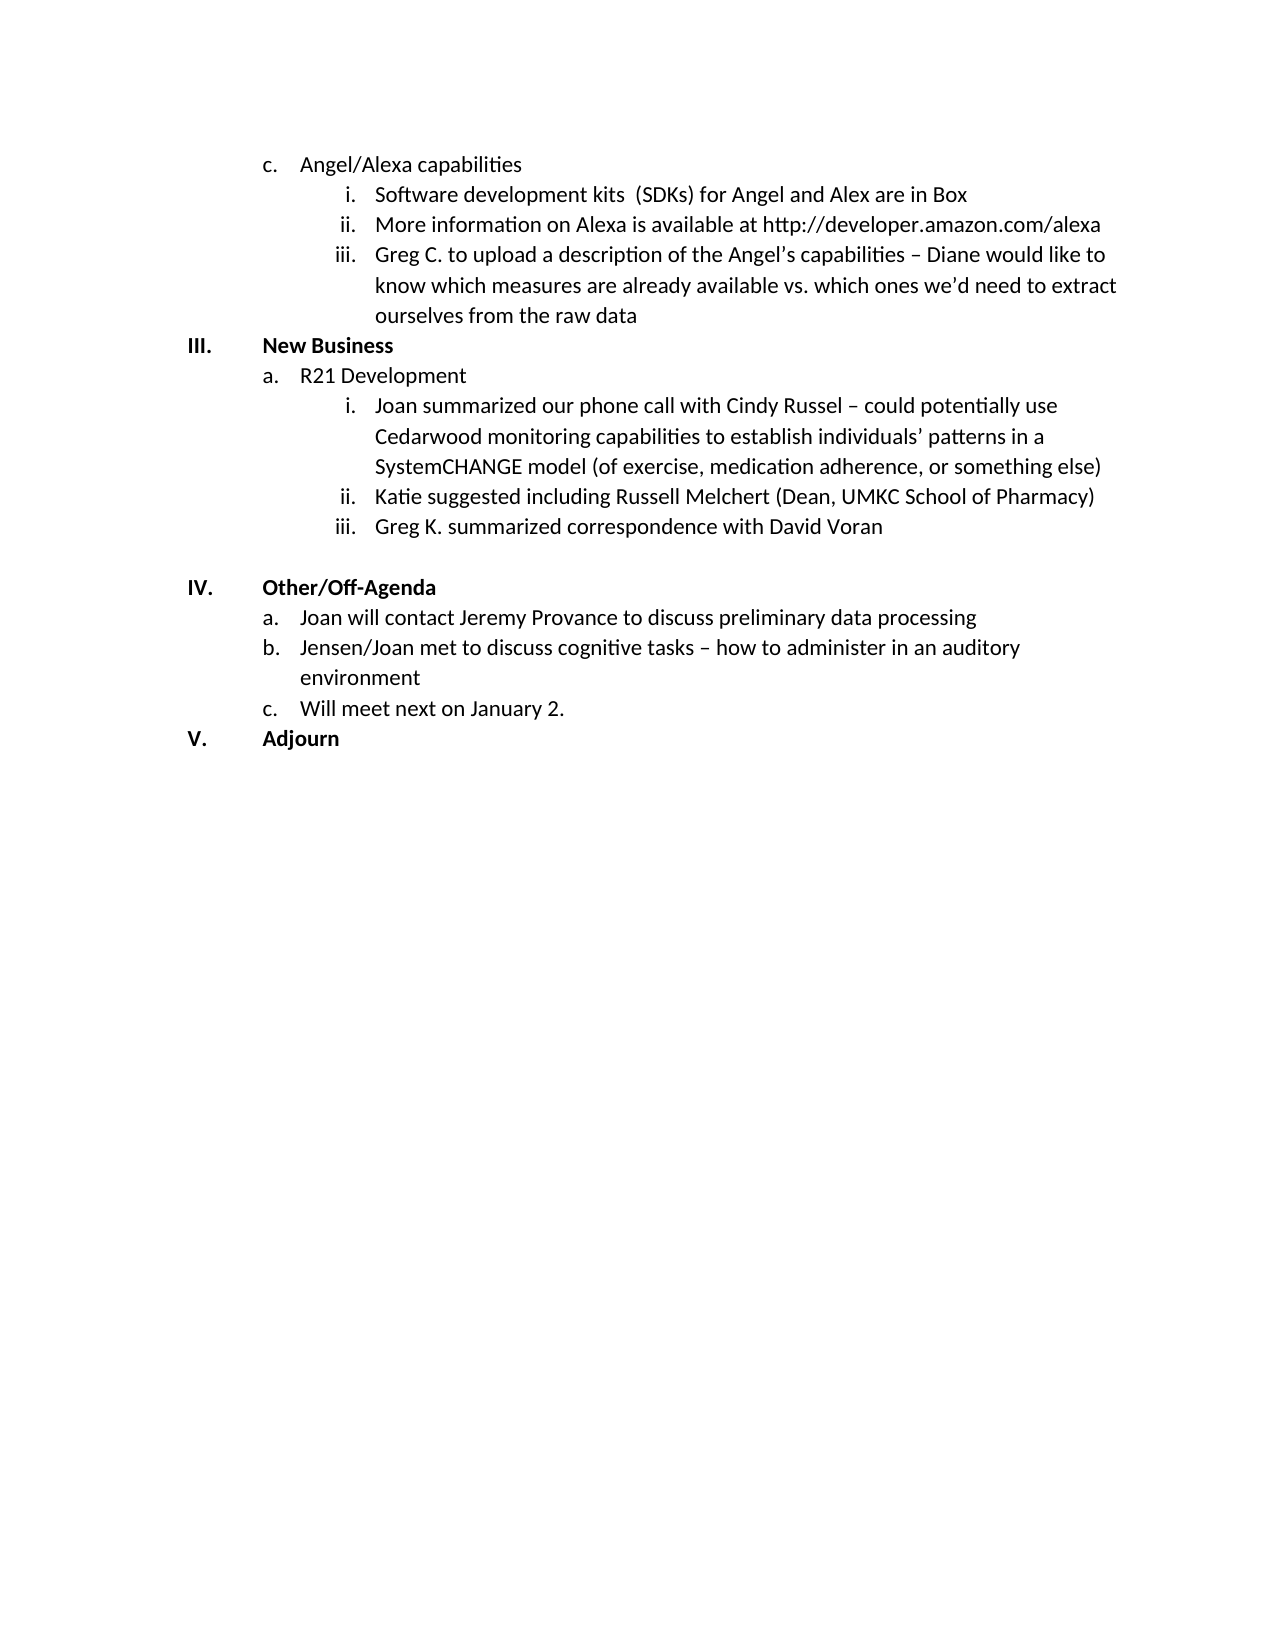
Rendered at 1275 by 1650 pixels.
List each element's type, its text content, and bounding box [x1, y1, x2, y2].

list Katie suggested including Russell Melchert (Dean, UMKC School of Pharmacy) [356, 482, 1125, 510]
list Greg C. to upload a description of the Angel’s capabilities – Diane would like to know which measures are already available vs. which ones we’d need to extract ourselves from the raw data [356, 241, 1125, 329]
list Angel/Alexa capabilities [262, 150, 1125, 178]
list New Business [187, 331, 1125, 359]
list Adjourn [187, 724, 1125, 752]
list Joan summarized our phone call with Cindy Russel – could potentially use Cedarwood monitoring capabilities to establish individuals’ patterns in a SystemCHANGE model (of exercise, medication adherence, or something else) [356, 392, 1125, 480]
list More information on Alexa is available at http://developer.amazon.com/alexa [356, 210, 1125, 238]
list R21 Development [262, 361, 1125, 389]
list Software development kits (SDKs) for Angel and Alex are in Box [356, 180, 1125, 208]
list Joan will contact Jeremy Provance to discuss preliminary data processing [262, 603, 1125, 631]
list Other/Off-Agenda [187, 573, 1125, 601]
list Jensen/Joan met to discuss cognitive tasks – how to administer in an auditory environment [262, 633, 1125, 692]
list Will meet next on January 2. [262, 694, 1125, 722]
list Greg K. summarized correspondence with David Voran [356, 512, 1125, 541]
